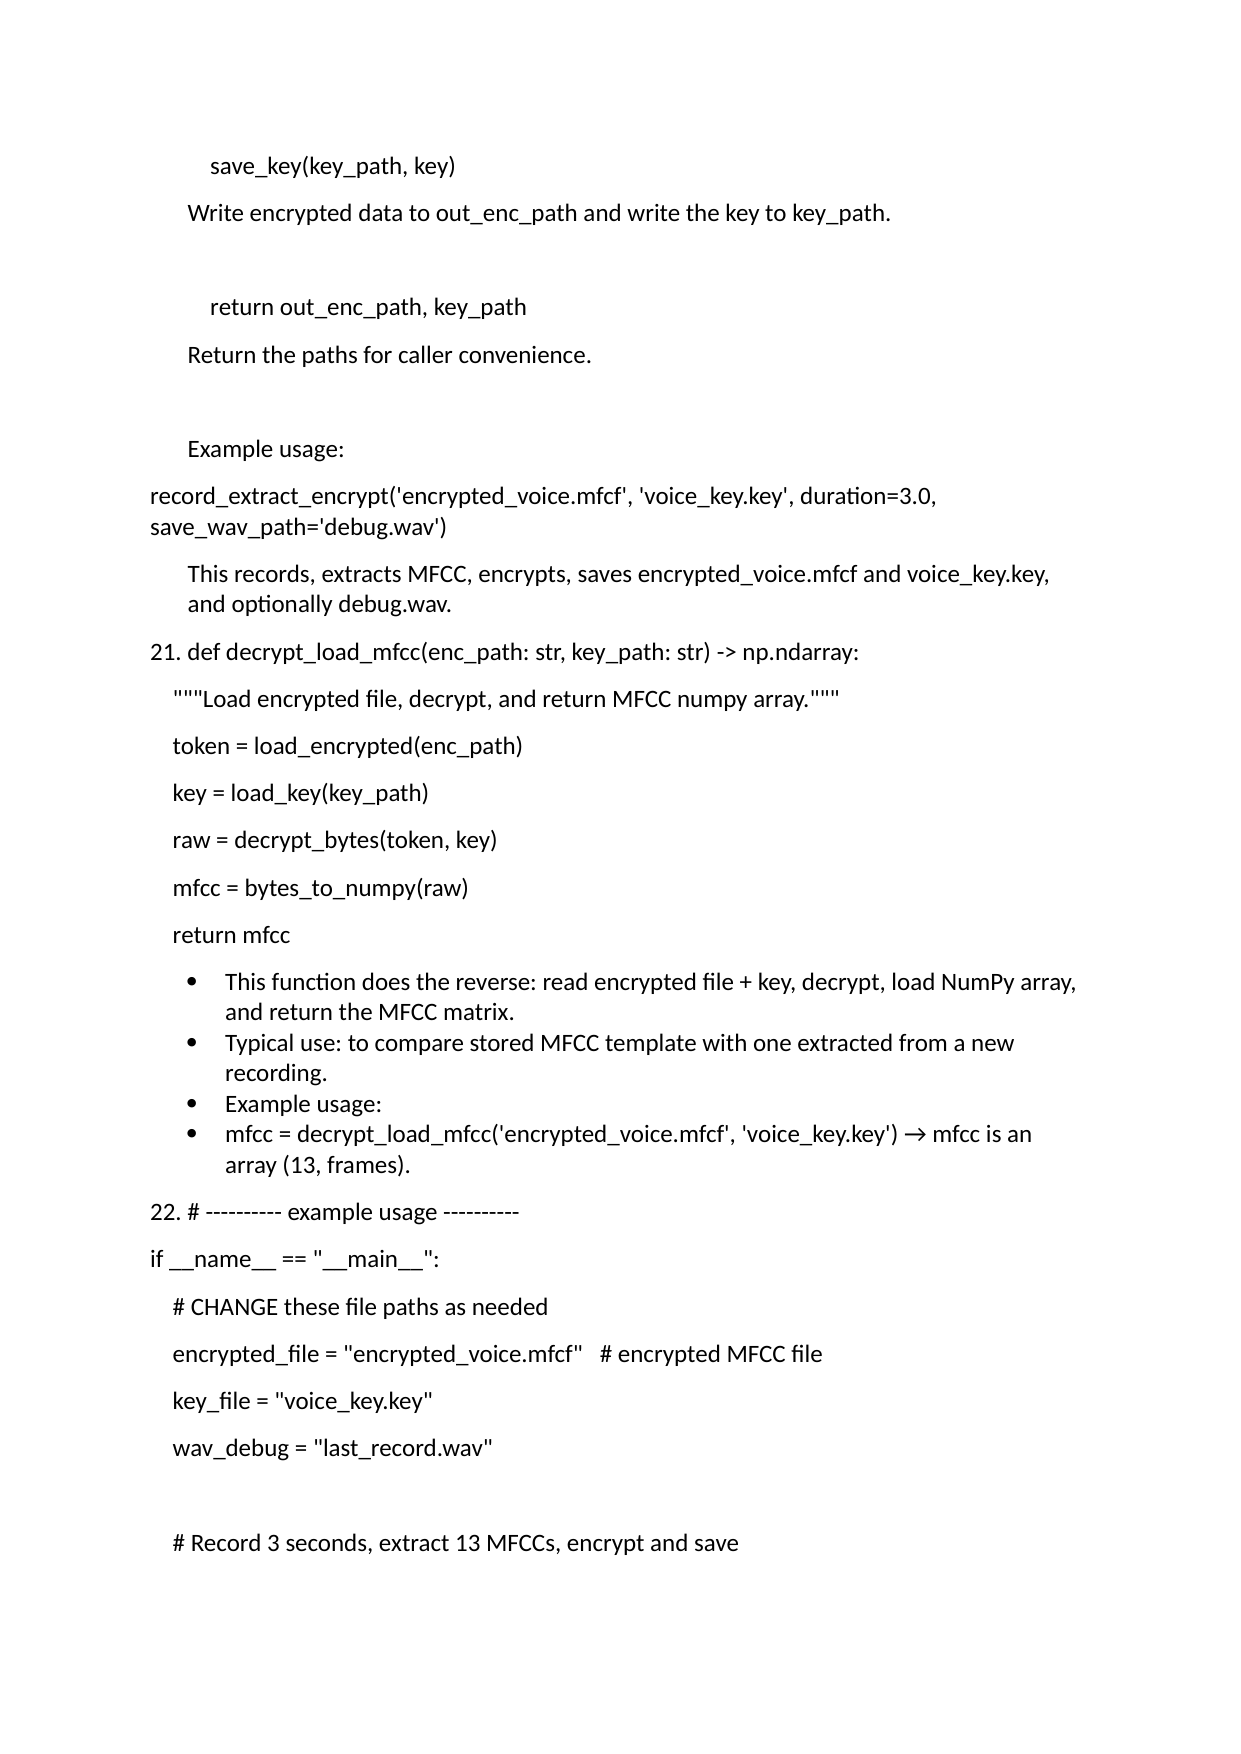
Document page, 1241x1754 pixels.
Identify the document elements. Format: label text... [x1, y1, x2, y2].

text # Record 3 seconds, extract 13 MFCCs, encrypt and save [150, 1527, 1090, 1557]
text wav_debug = "last_record.wav" [150, 1432, 1090, 1463]
text 22. # ---------- example usage ---------- [150, 1196, 1090, 1227]
text mfcc = bytes_to_numpy(raw) [150, 872, 1090, 902]
text Example usage: [187, 433, 1090, 464]
list Typical use: to compare stored MFCC template with one extracted from a new recording. [187, 1027, 1090, 1088]
text key = load_key(key_path) [150, 777, 1090, 808]
text """Load encrypted file, decrypt, and return MFCC numpy array.""" [150, 683, 1090, 713]
text encrypted_file = "encrypted_voice.mfcf" # encrypted MFCC file [150, 1338, 1090, 1368]
text save_key(key_path, key) [187, 150, 1090, 181]
text raw = decrypt_bytes(token, key) [150, 824, 1090, 855]
text return out_enc_path, key_path [187, 292, 1090, 322]
text This records, extracts MFCC, encrypts, saves encrypted_voice.mfcf and voice_key.key, and optionally debug.wav. [187, 558, 1090, 619]
text Write encrypted data to out_enc_path and write the key to key_path. [187, 197, 1090, 228]
text if __name__ == "__main__": [150, 1243, 1090, 1274]
list mfcc = decrypt_load_mfcc('encrypted_voice.mfcf', 'voice_key.key') → mfcc is an array (13, frames). [187, 1119, 1090, 1180]
text 21. def decrypt_load_mfcc(enc_path: str, key_path: str) -> np.ndarray: [150, 636, 1090, 666]
text Return the paths for caller convenience. [187, 339, 1090, 369]
list Example usage: [187, 1088, 1090, 1119]
text record_extract_encrypt('encrypted_voice.mfcf', 'voice_key.key', duration=3.0, save_wav_path='debug.wav') [150, 480, 1090, 541]
text key_file = "voice_key.key" [150, 1385, 1090, 1416]
text token = load_encrypted(enc_path) [150, 730, 1090, 761]
text return mfcc [150, 919, 1090, 949]
text # CHANGE these file paths as needed [150, 1291, 1090, 1321]
list This function does the reverse: read encrypted file + key, decrypt, load NumPy array, and return the MFCC matrix. [187, 966, 1090, 1027]
